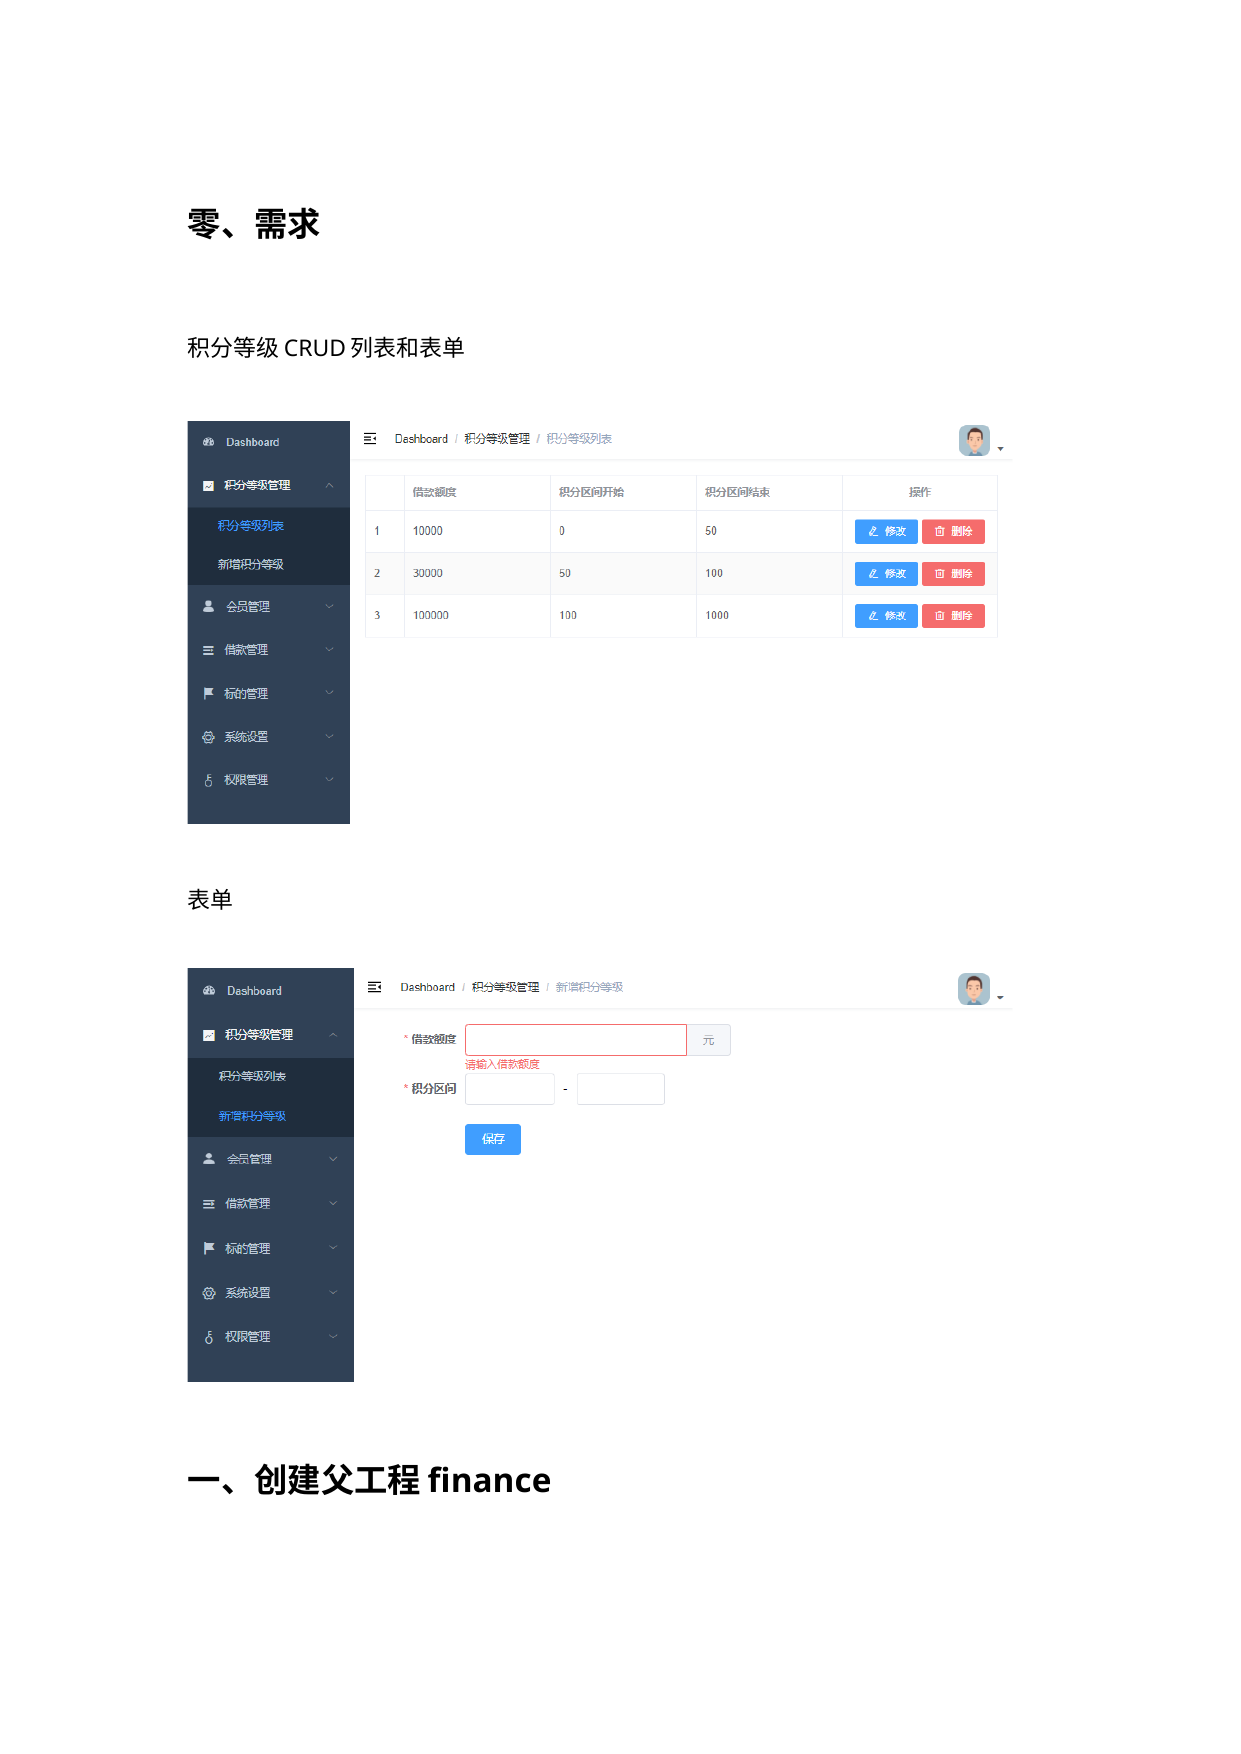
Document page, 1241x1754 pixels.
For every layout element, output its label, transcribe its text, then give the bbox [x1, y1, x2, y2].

picture [187, 421, 1013, 824]
text 一、创建父工程finance [187, 1446, 1053, 1511]
text 积分等级CRUD列表和表单 [187, 314, 1053, 379]
text 零、需求 [187, 189, 1053, 254]
picture [187, 968, 1013, 1382]
text 表单 [187, 866, 1053, 931]
